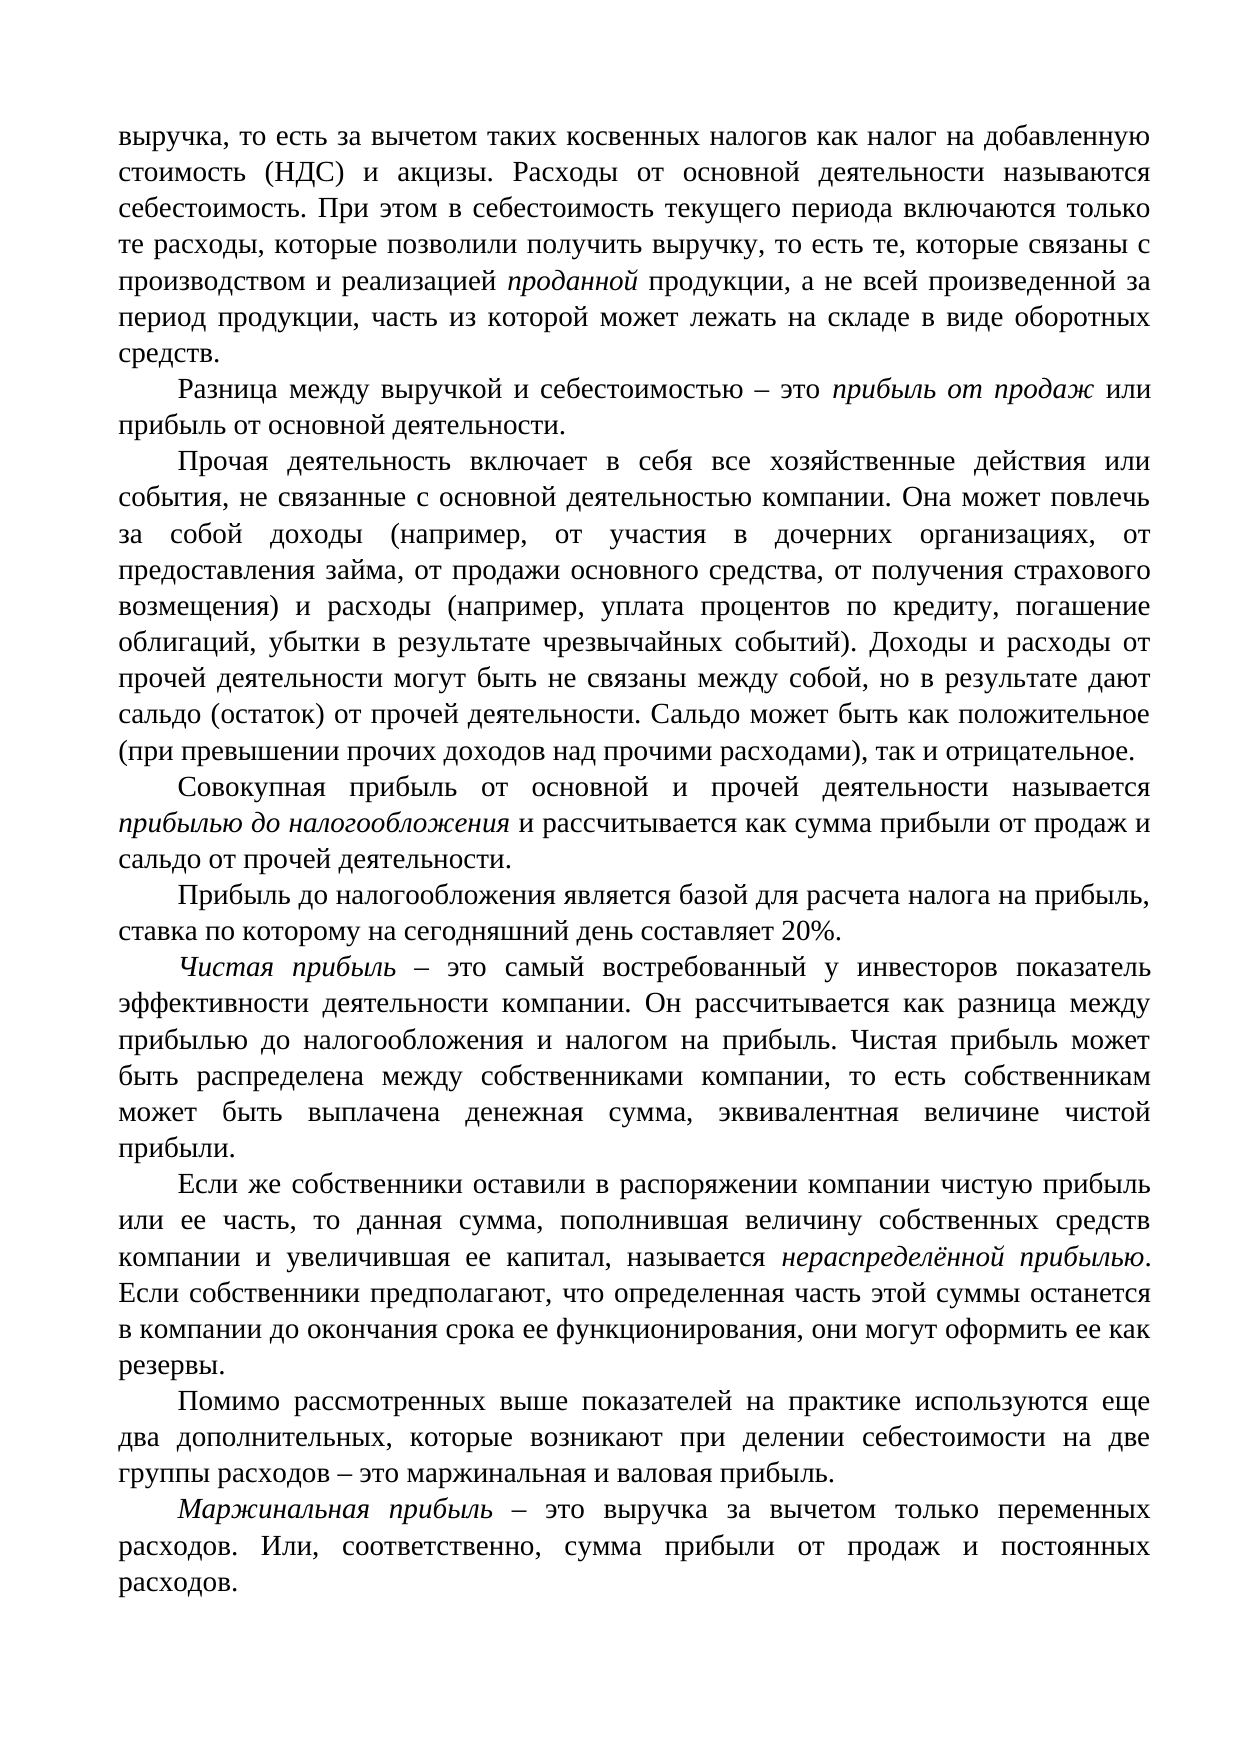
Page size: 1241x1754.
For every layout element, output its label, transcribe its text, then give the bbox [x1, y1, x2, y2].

text Совокупная прибыль от основной и прочей деятельности называется прибылью до налогообложения и рассчитывается как сумма прибыли от продаж и сальдо от прочей деятельности. [118, 769, 1152, 874]
text Чистая прибыль – это самый востребованный у инвесторов показатель эффективности деятельности компании. Он рассчитывается как разница между прибылью до налогообложения и налогом на прибыль. Чистая прибыль может быть распределена между собственниками компании, то есть собственникам может быть выплачена денежная сумма, эквивалентная величине чистой прибыли. [118, 949, 1152, 1164]
text Если же собственники оставили в распоряжении компании чистую прибыль или ее часть, то данная сумма, пополнившая величину собственных средств компании и увеличившая ее капитал, называется нераспределённой прибылью. Если собственники предполагают, что определенная часть этой суммы останется в компании до окончания срока ее функционирования, они могут оформить ее как резервы. [118, 1166, 1152, 1381]
text Маржинальная прибыль – это выручка за вычетом только переменных расходов. Или, соответственно, сумма прибыли от продаж и постоянных расходов. [118, 1492, 1152, 1597]
text Помимо рассмотренных выше показателей на практике используются еще два дополнительных, которые возникают при делении себестоимости на две группы расходов – это маржинальная и валовая прибыль. [118, 1383, 1152, 1489]
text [118, 118, 1152, 368]
text Прочая деятельность включает в себя все хозяйственные действия или события, не связанные с основной деятельностью компании. Она может повлечь за собой доходы (например, от участия в дочерних организациях, от предоставления займа, от продажи основного средства, от получения страхового возмещения) и расходы (например, уплата процентов по кредиту, погашение облигаций, убытки в результате чрезвычайных событий). Доходы и расходы от прочей деятельности могут быть не связаны между собой, но в результате дают сальдо (остаток) от прочей деятельности. Сальдо может быть как положительное (при превышении прочих доходов над прочими расходами), так и отрицательное. [118, 443, 1152, 766]
text Прибыль до налогообложения является базой для расчета налога на прибыль, ставка по которому на сегодняшний день составляет 20%. [118, 877, 1152, 947]
text Разница между выручкой и себестоимостью – это прибыль от продаж или прибыль от основной деятельности. [118, 371, 1152, 441]
